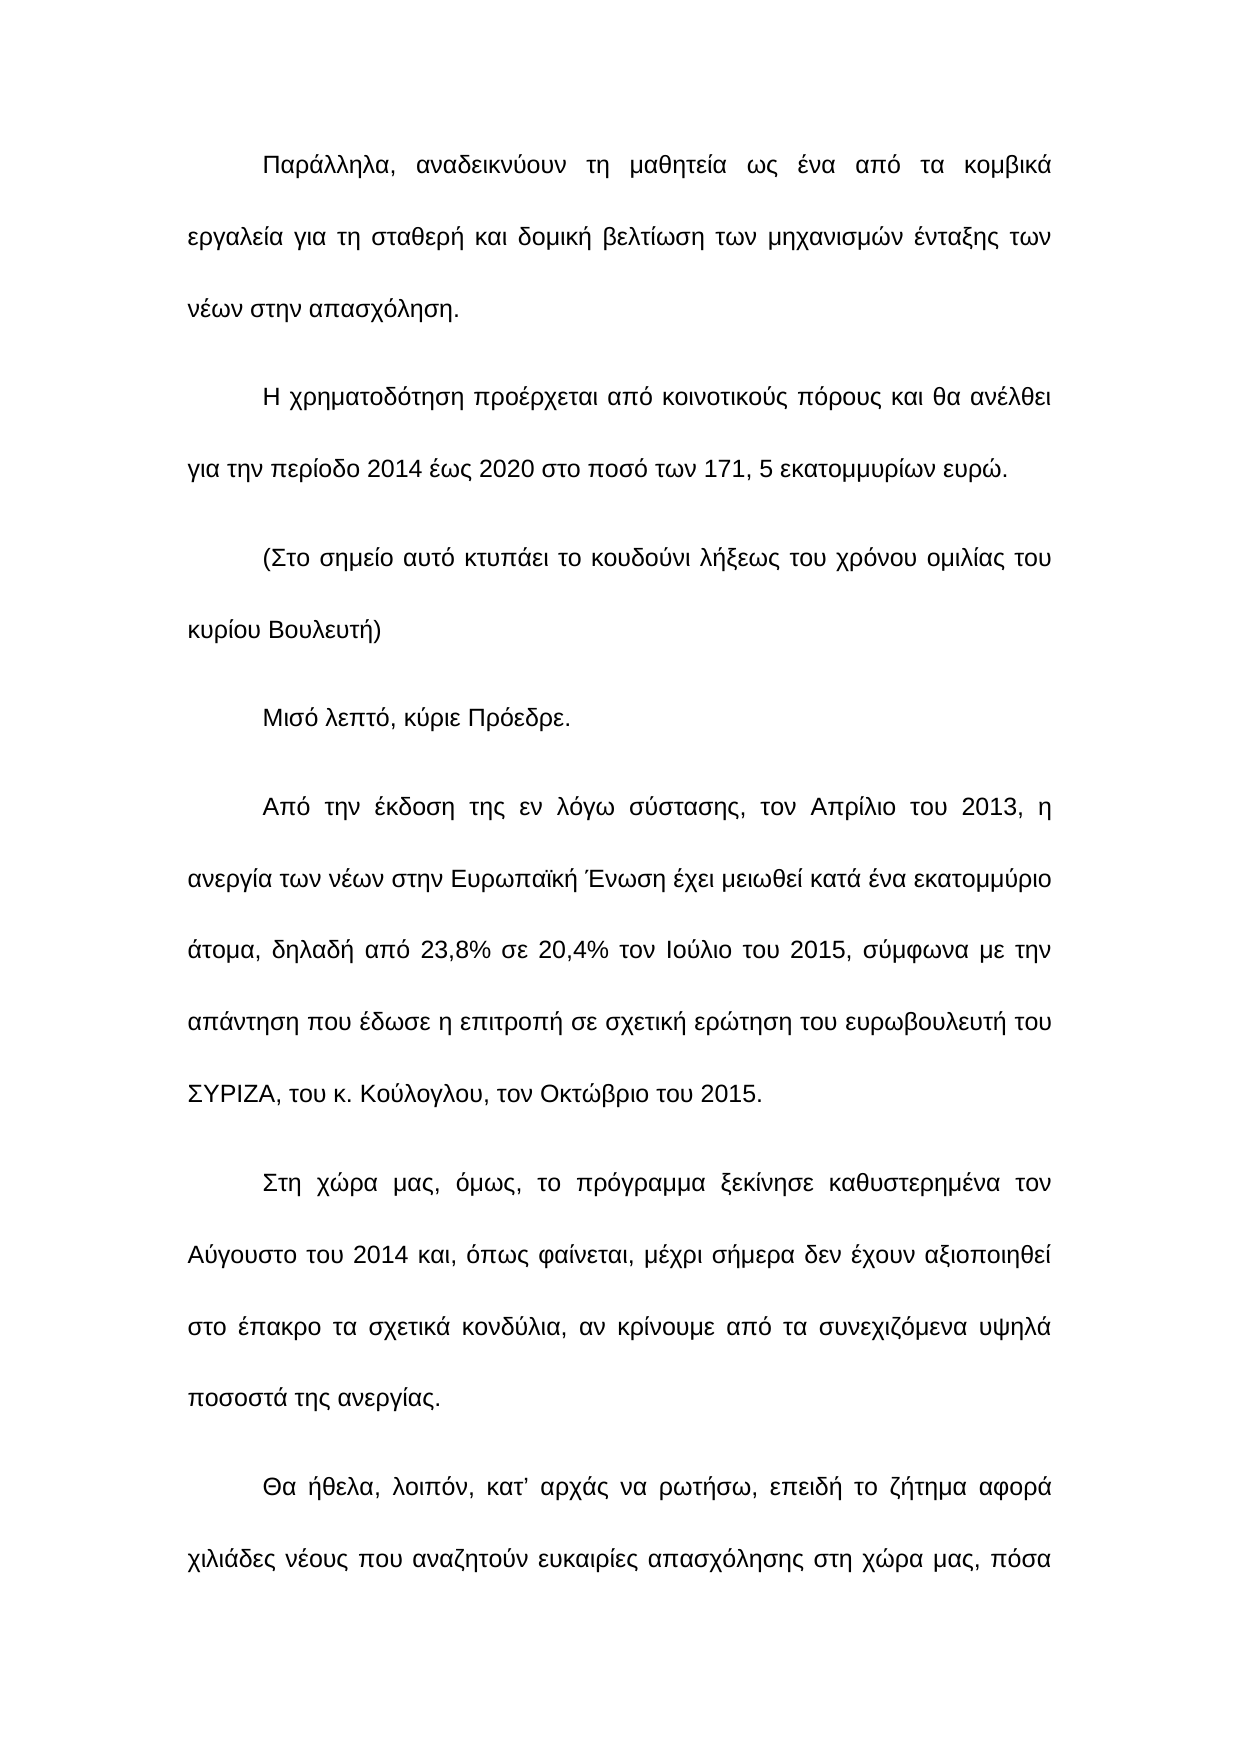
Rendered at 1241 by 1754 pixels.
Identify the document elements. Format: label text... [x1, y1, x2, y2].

text Μισό λεπτό, κύριε Πρόεδρε. [187, 703, 1053, 732]
text (Στο σημείο αυτό κτυπάει το κουδούνι λήξεως του χρόνου ομιλίας του κυρίου Βουλευτή) [187, 543, 1053, 643]
text Στη χώρα μας, όμως, το πρόγραμμα ξεκίνησε καθυστερημένα τον Αύγουστο του 2014 και, όπως φαίνεται, μέχρι σήμερα δεν έχουν αξιοποιηθεί στο έπακρο τα σχετικά κονδύλια, αν κρίνουμε από τα συνεχιζόμενα υψηλά ποσοστά της ανεργίας. [187, 1168, 1053, 1412]
text Η χρηματοδότηση προέρχεται από κοινοτικούς πόρους και θα ανέλθει για την περίοδο 2014 έως 2020 στο ποσό των 171, 5 εκατομμυρίων ευρώ. [187, 382, 1053, 483]
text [187, 1472, 1053, 1572]
text Από την έκδοση της εν λόγω σύστασης, τον Απρίλιο του 2013, η ανεργία των νέων στην Ευρωπαϊκή Ένωση έχει μειωθεί κατά ένα εκατομμύριο άτομα, δηλαδή από 23,8% σε 20,4% τον Ιούλιο του 2015, σύμφωνα με την απάντηση που έδωσε η επιτροπή σε σχετική ερώτηση του ευρωβουλευτή του ΣΥΡΙΖΑ, του κ. Κούλογλου, τον Οκτώβριο του 2015. [187, 792, 1053, 1108]
text Παράλληλα, αναδεικνύουν τη μαθητεία ως ένα από τα κομβικά εργαλεία για τη σταθερή και δομική βελτίωση των μηχανισμών ένταξης των νέων στην απασχόληση. [187, 150, 1053, 322]
